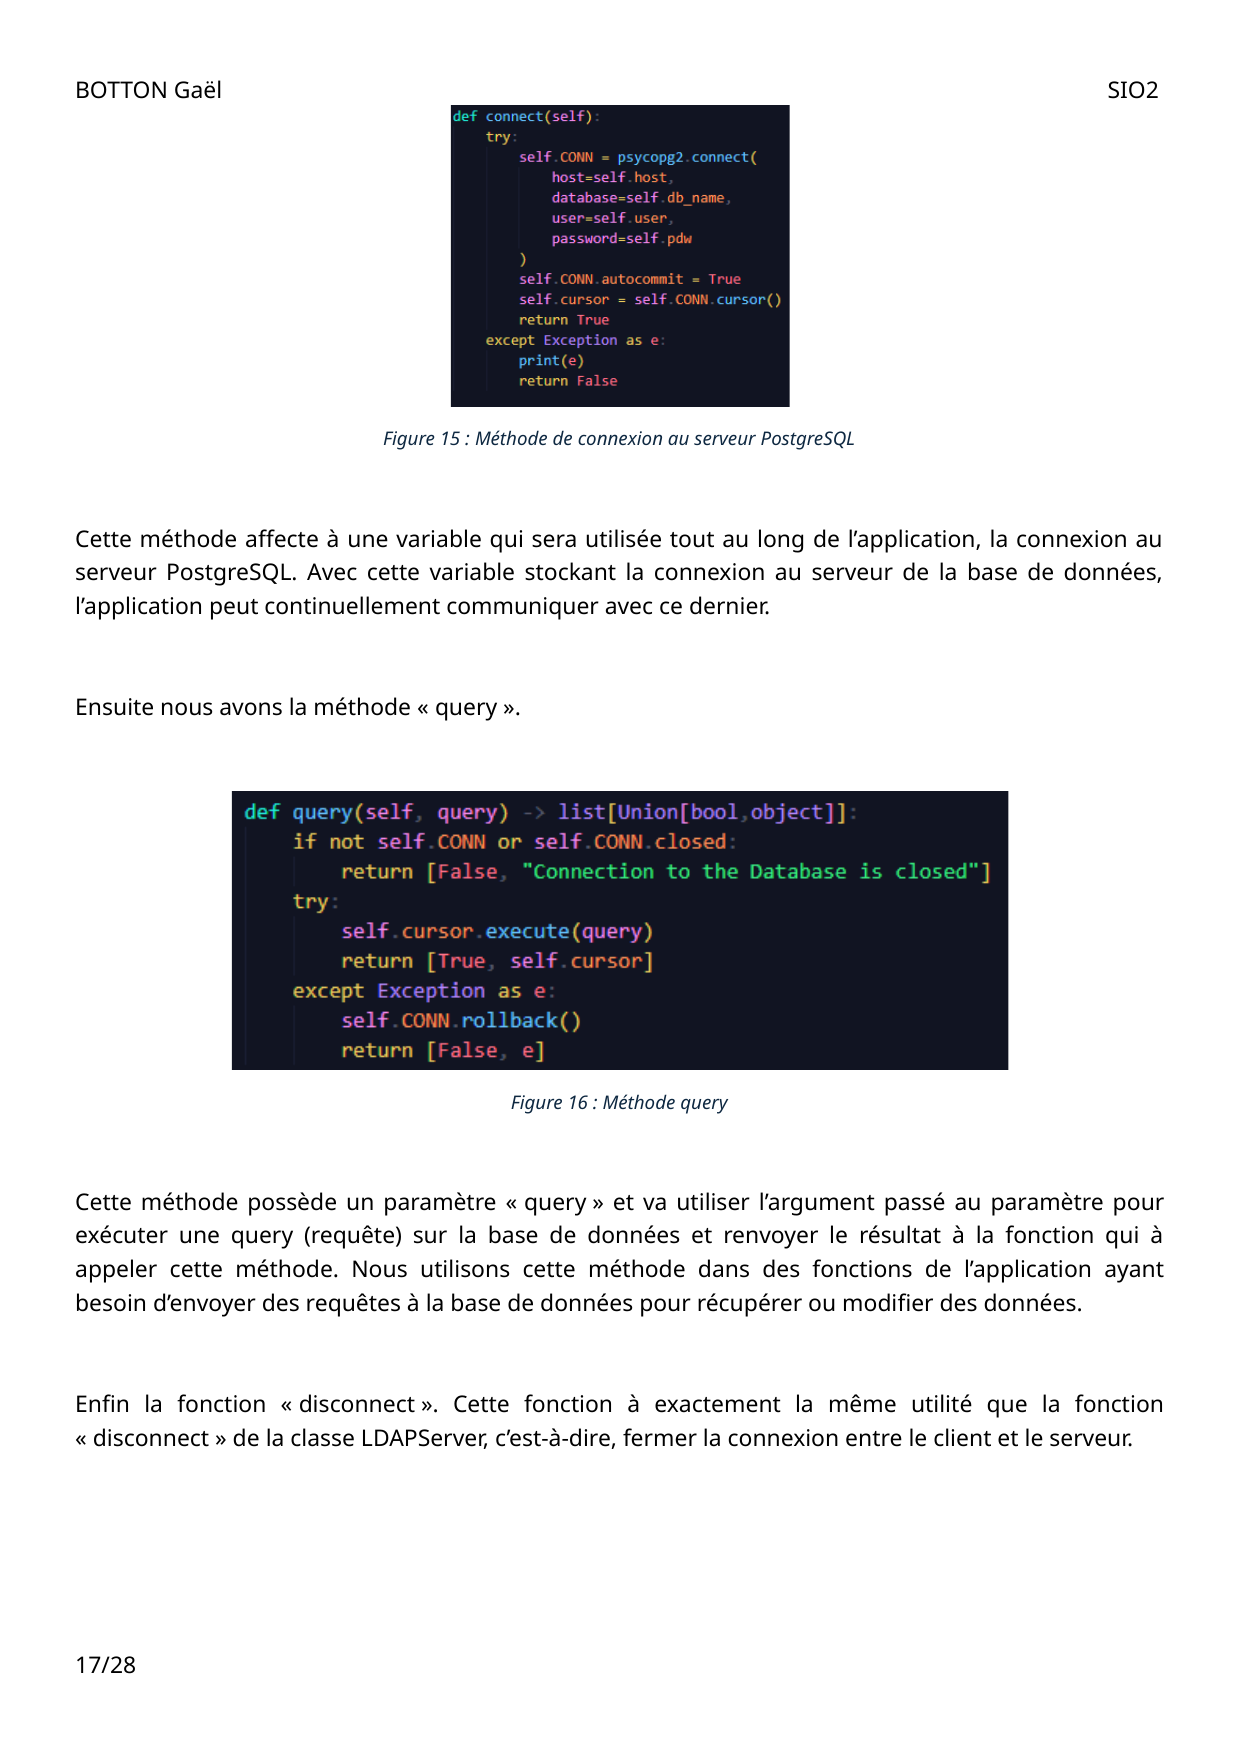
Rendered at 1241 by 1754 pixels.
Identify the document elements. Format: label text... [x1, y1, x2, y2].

text Cette méthode affecte à une variable qui sera utilisée tout au long de l’application, la connexion au serveur PostgreSQL. Avec cette variable stockant la connexion au serveur de la base de données, l’application peut continuellement communiquer avec ce dernier. [75, 522, 1165, 621]
text Enfin la fonction « disconnect ». Cette fonction à exactement la même utilité que la fonction « disconnect » de la classe LDAPServer, c’est-à-dire, fermer la connexion entre le client et le serveur. [75, 1388, 1165, 1453]
text Ensuite nous avons la méthode « query ». [75, 691, 1165, 722]
picture [231, 791, 1009, 1070]
picture [450, 105, 790, 407]
text Cette méthode possède un paramètre « query » et va utiliser l’argument passé au paramètre pour exécuter une query (requête) sur la base de données et renvoyer le résultat à la fonction qui à appeler cette méthode. Nous utilisons cette méthode dans des fonctions de l’application ayant besoin d’envoyer des requêtes à la base de données pour récupérer ou modifier des données. [75, 1186, 1165, 1318]
